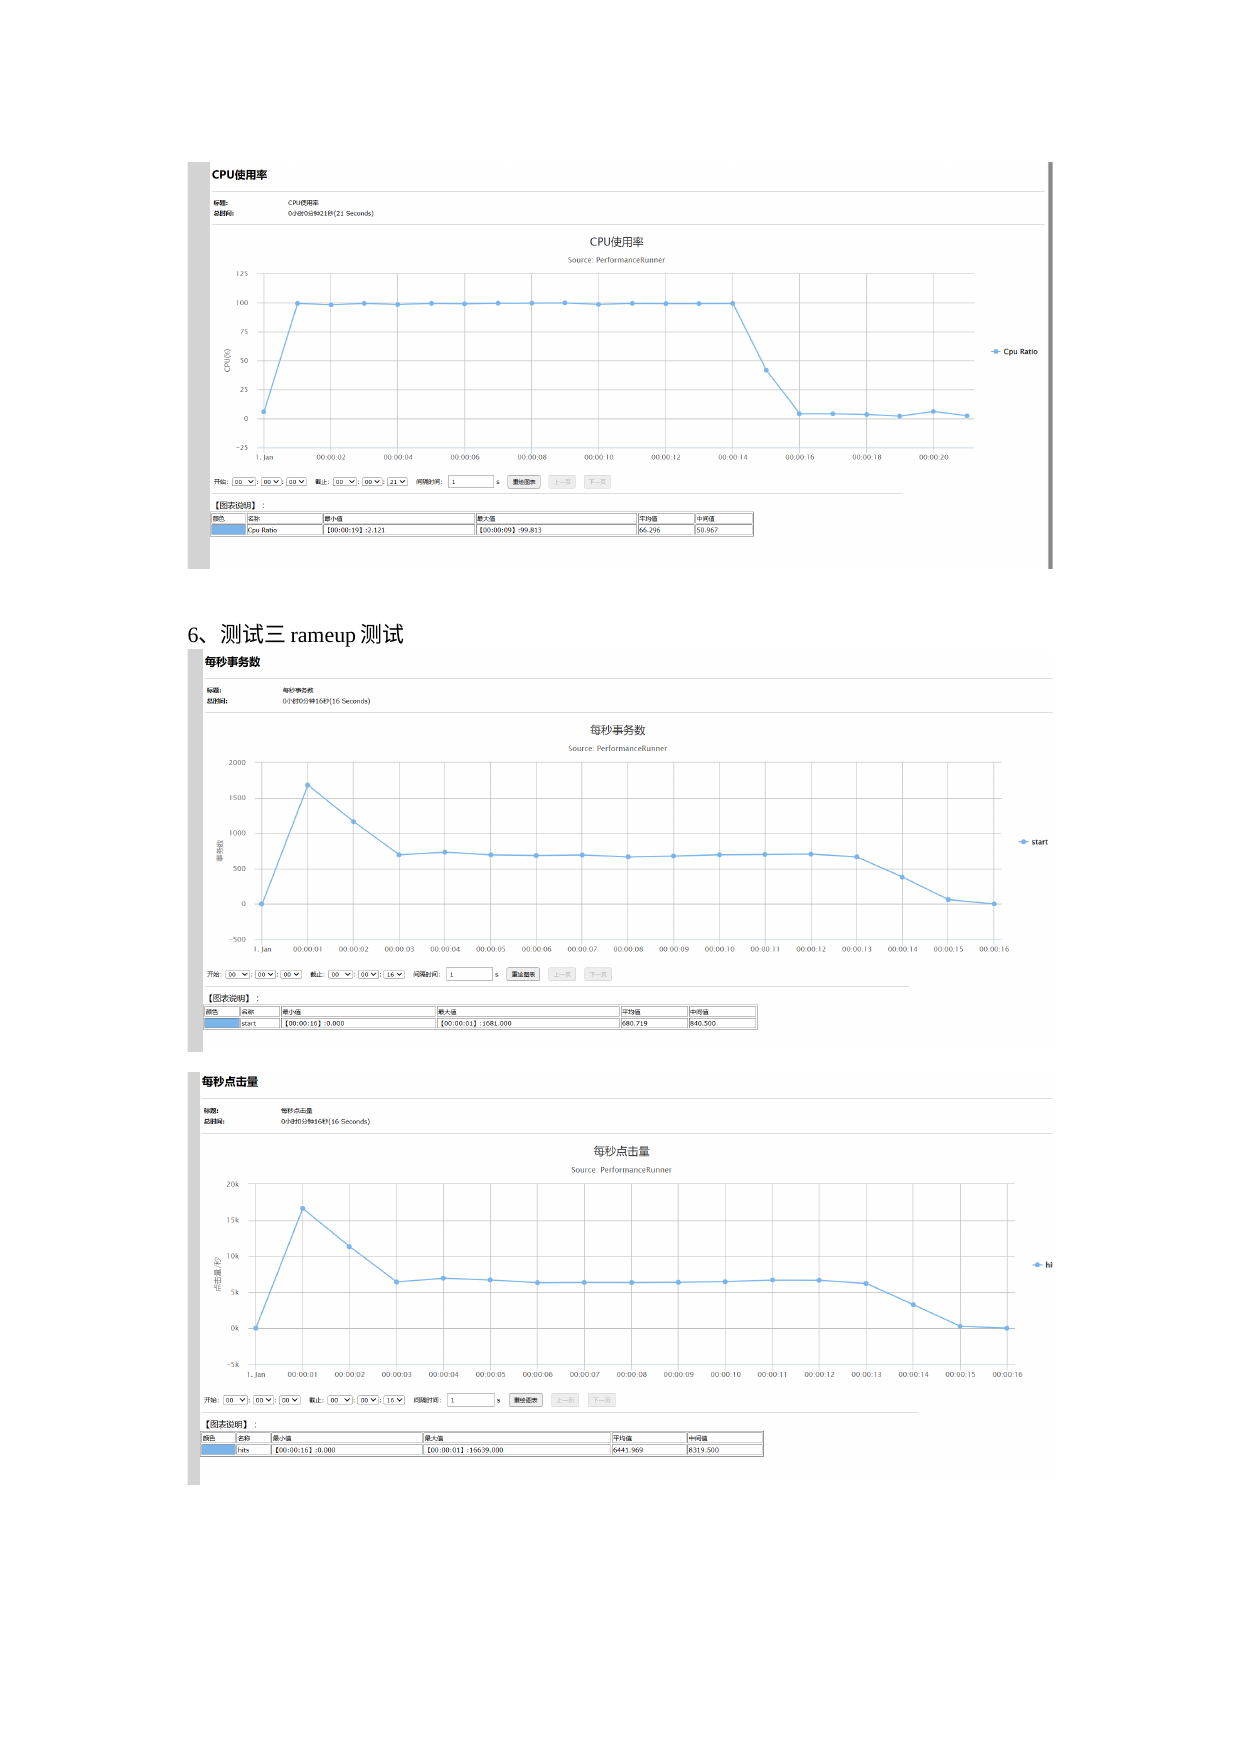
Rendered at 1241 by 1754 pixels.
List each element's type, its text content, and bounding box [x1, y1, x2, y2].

picture [187, 1072, 1053, 1485]
picture [187, 162, 1053, 569]
picture [187, 649, 1053, 1052]
text 6、测试三rameup测试 [187, 617, 1053, 649]
